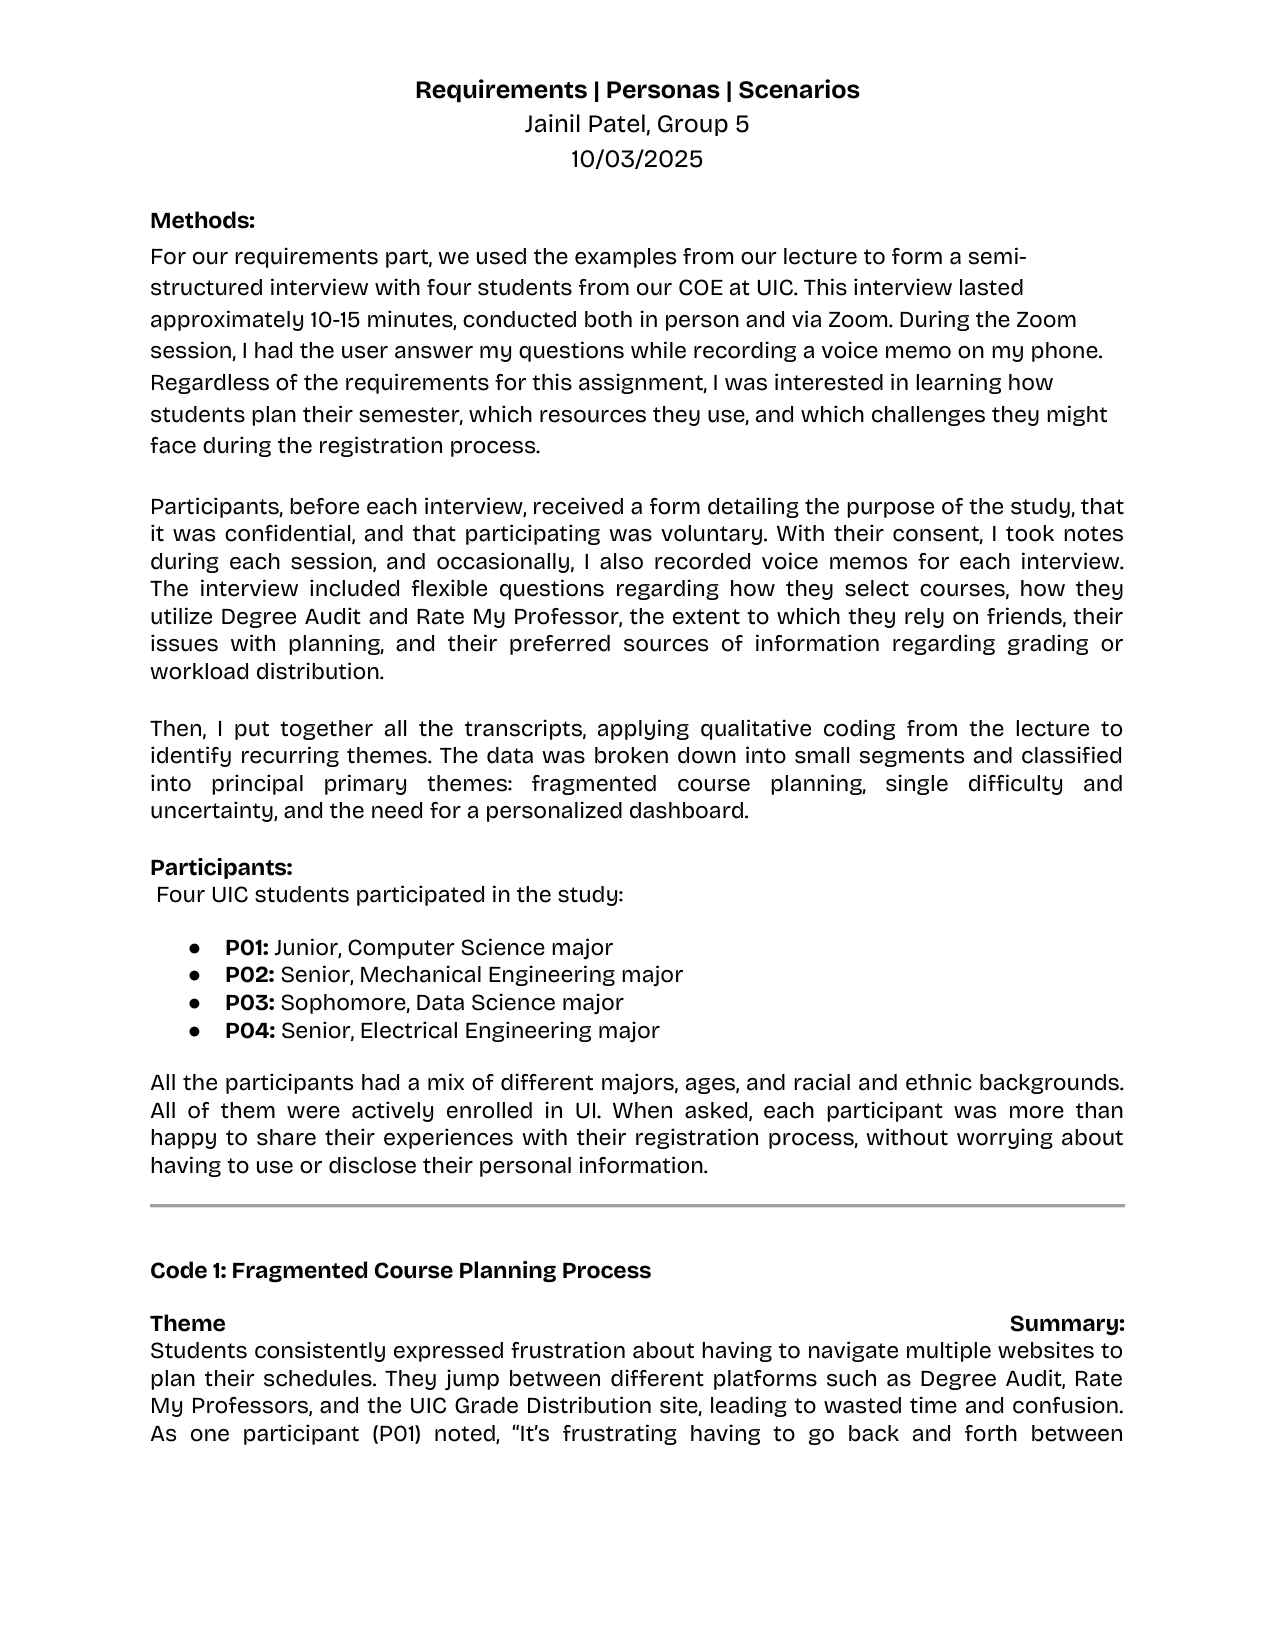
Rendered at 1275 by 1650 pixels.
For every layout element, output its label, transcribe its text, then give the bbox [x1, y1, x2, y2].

list P01: Junior, Computer Science major [187, 934, 1125, 961]
text Code 1: Fragmented Course Planning Process [150, 1257, 1125, 1285]
text For our requirements part, we used the examples from our lecture to form a semi-structured interview with four students from our COE at UIC. This interview lasted approximately 10-15 minutes, conducted both in person and via Zoom. During the Zoom session, I had the user answer my questions while recording a voice memo on my phone. Regardless of the requirements for this assignment, I was interested in learning how students plan their semester, which resources they use, and which challenges they might face during the registration process. [150, 243, 1125, 460]
subtitle Then, I put together all the transcripts, applying qualitative coding from the lecture to identify recurring themes. The data was broken down into small segments and classified into principal primary themes: fragmented course planning, single difficulty and uncertainty, and the need for a personalized dashboard. [150, 714, 1125, 824]
subtitle Participants, before each interview, received a form detailing the purpose of the study, that it was confidential, and that participating was voluntary. With their consent, I took notes during each session, and occasionally, I also recorded voice memos for each interview. The interview included flexible questions regarding how they select courses, how they utilize Degree Audit and Rate My Professor, the extent to which they rely on friends, their issues with planning, and their preferred sources of information regarding grading or workload distribution. [150, 493, 1125, 685]
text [150, 1310, 1125, 1447]
list P02: Senior, Mechanical Engineering major [187, 961, 1125, 989]
list P04: Senior, Electrical Engineering major [187, 1017, 1125, 1044]
subtitle Participants: Four UIC students participated in the study: [150, 854, 1125, 909]
list P03: Sophomore, Data Science major [187, 989, 1125, 1017]
subtitle Methods: [150, 207, 1125, 234]
text All the participants had a mix of different majors, ages, and racial and ethnic backgrounds. All of them were actively enrolled in UI. When asked, each participant was more than happy to share their experiences with their registration process, without worrying about having to use or disclose their personal information. [150, 1069, 1125, 1179]
